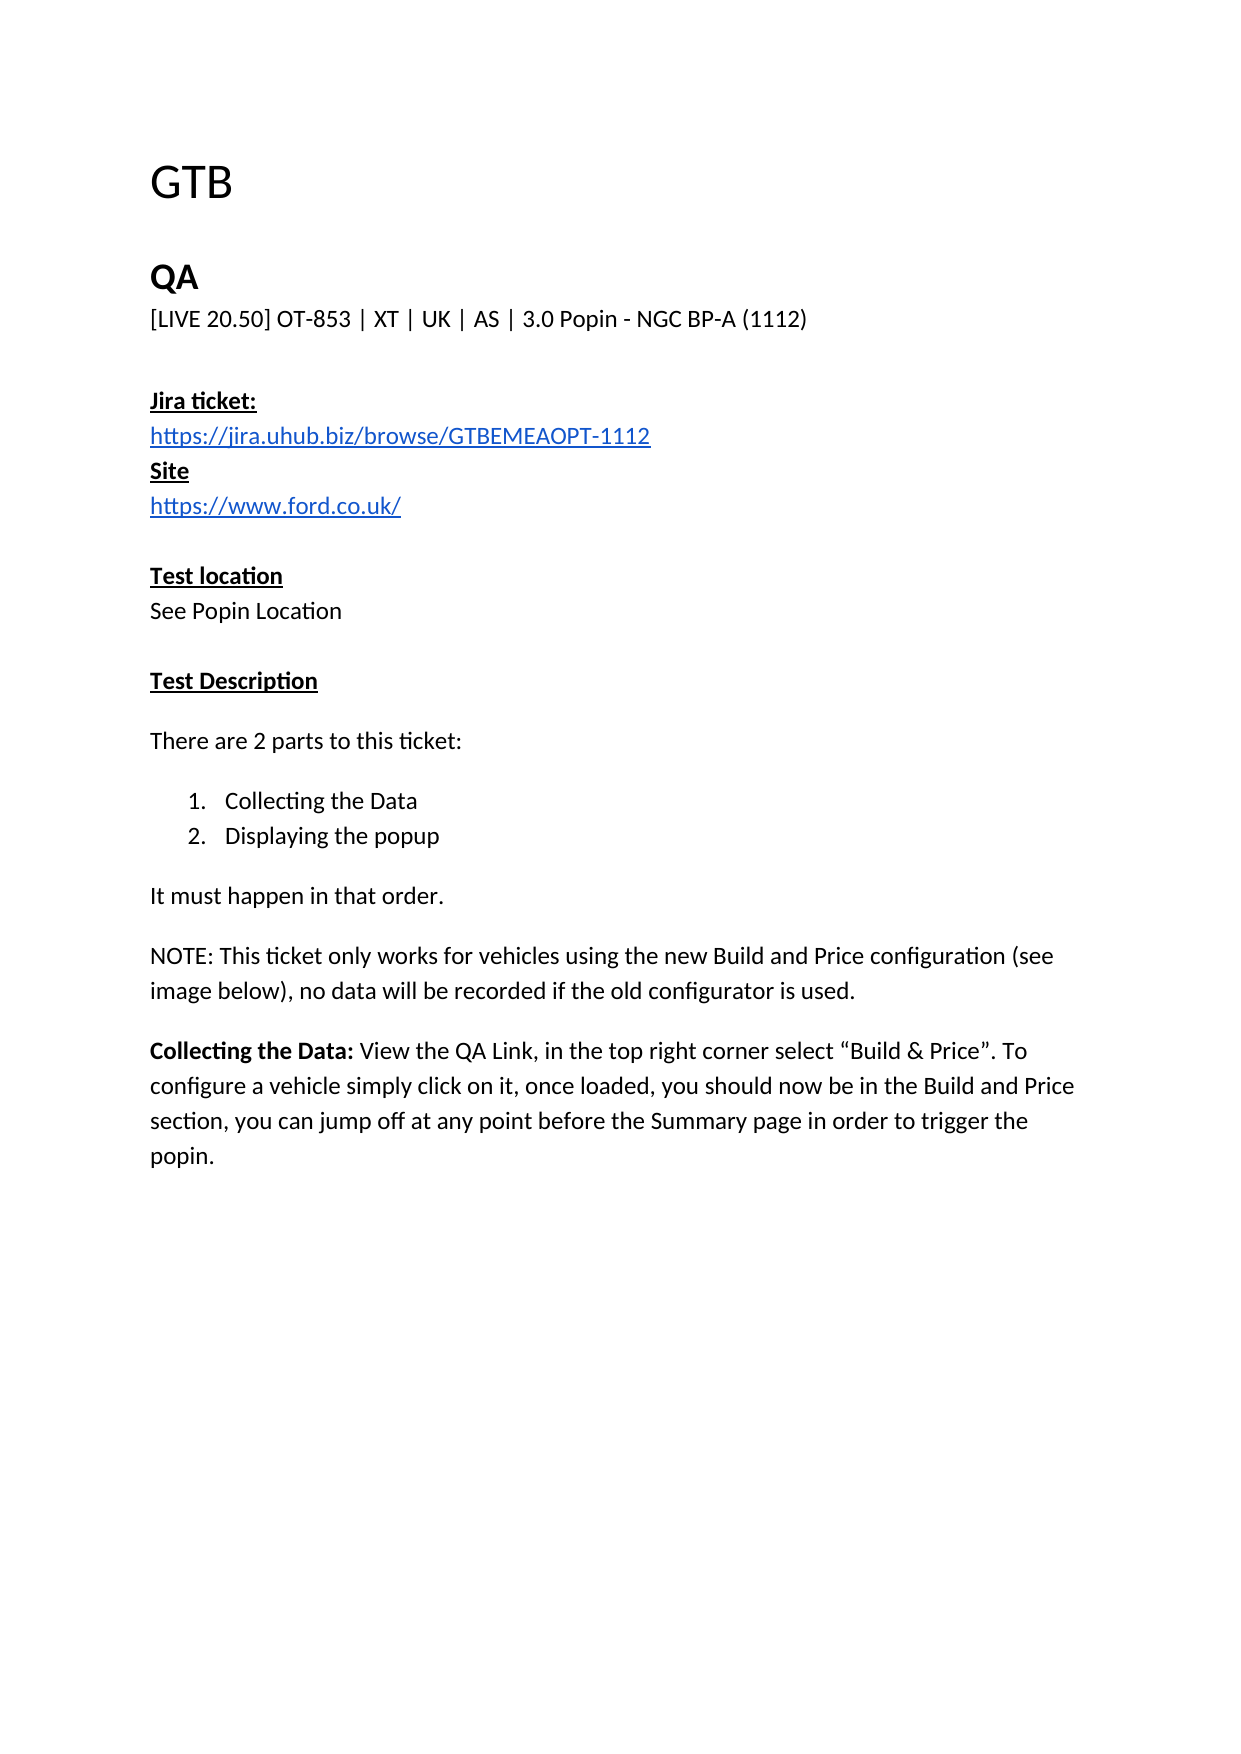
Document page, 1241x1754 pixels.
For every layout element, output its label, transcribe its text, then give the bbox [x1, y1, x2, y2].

text There are 2 parts to this ticket: [150, 725, 1090, 756]
text GTB QA [LIVE 20.50] OT-853 | XT | UK | AS | 3.0 Popin - NGC BP-A (1112) [150, 150, 1090, 334]
text Site https://www.ford.co.uk/ [150, 455, 1090, 521]
list Displaying the popup [187, 820, 1090, 851]
text Test location See Popin Location [150, 560, 1090, 661]
text NOTE: This ticket only works for vehicles using the new Build and Price configuration (see image below), no data will be recorded if the old configurator is used. [150, 940, 1090, 1006]
text Test Description [150, 665, 1090, 696]
text Jira ticket: https://jira.uhub.biz/browse/GTBEMEAOPT-1112 [150, 385, 1090, 451]
text Collecting the Data: View the QA Link, in the top right corner select “Build & Price”. To configure a vehicle simply click on it, once loaded, you should now be in the Build and Price section, you can jump off at any point before the Summary page in order to trigger the popin. [150, 1035, 1090, 1171]
text It must happen in that order. [150, 880, 1090, 911]
list Collecting the Data [187, 785, 1090, 816]
